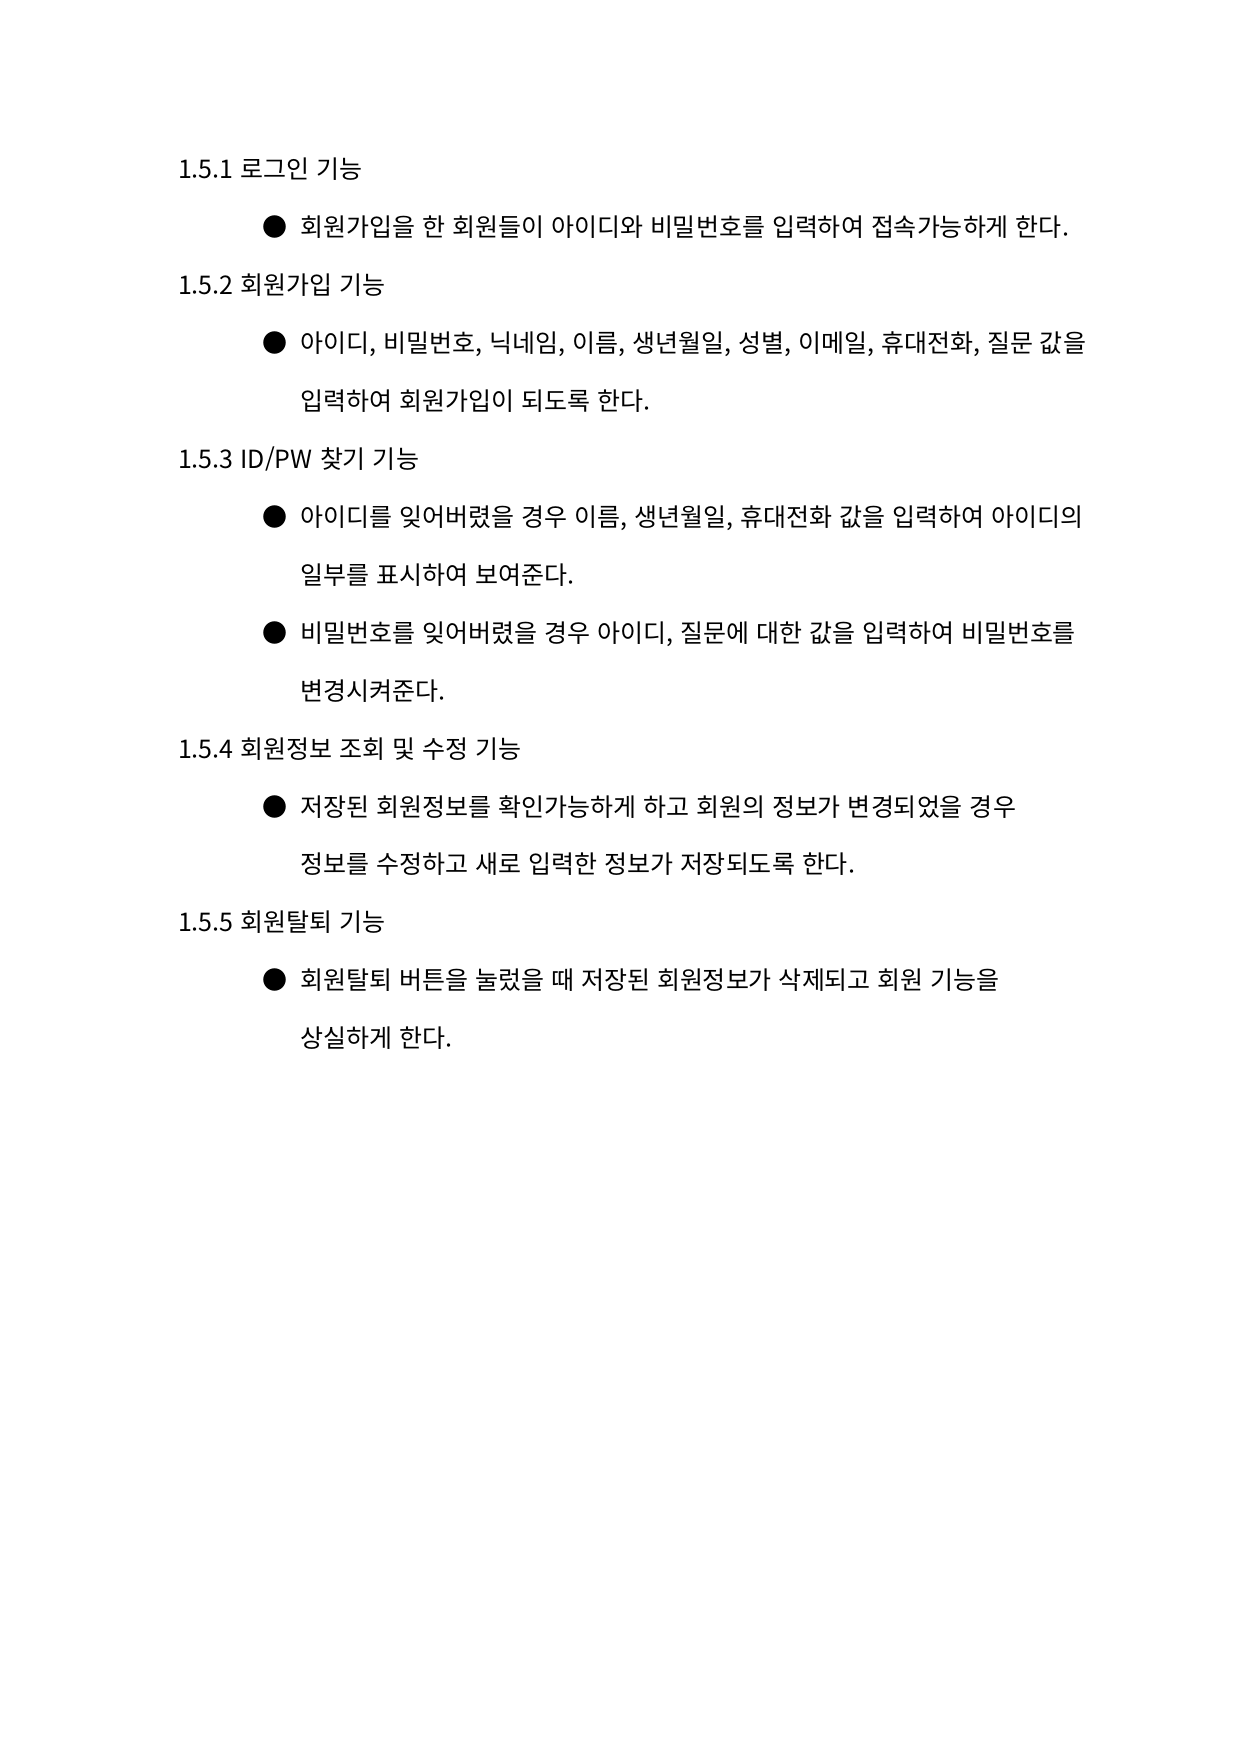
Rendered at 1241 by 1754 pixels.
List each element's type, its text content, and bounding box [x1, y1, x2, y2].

text 1.5.3 ID/PW 찾기 기능 [150, 439, 1090, 476]
list 아이디를 잊어버렸을 경우 이름, 생년월일, 휴대전화 값을 입력하여 아이디의 일부를 표시하여 보여준다. [262, 497, 1090, 592]
text 1.5.4 회원정보 조회 및 수정 기능 [150, 729, 1090, 765]
list 비밀번호를 잊어버렸을 경우 아이디, 질문에 대한 값을 입력하여 비밀번호를 변경시켜준다. [262, 613, 1090, 707]
list 저장된 회원정보를 확인가능하게 하고 회원의 정보가 변경되었을 경우 정보를 수정하고 새로 입력한 정보가 저장되도록 한다. [262, 787, 1090, 881]
text 1.5.1 로그인 기능 [150, 150, 1090, 186]
list 회원탈퇴 버튼을 눌렀을 때 저장된 회원정보가 삭제되고 회원 기능을 상실하게 한다. [262, 961, 1090, 1055]
text 1.5.5 회원탈퇴 기능 [150, 903, 1090, 939]
text 1.5.2 회원가입 기능 [150, 266, 1090, 302]
list 회원가입을 한 회원들이 아이디와 비밀번호를 입력하여 접속가능하게 한다. [262, 208, 1090, 244]
list 아이디, 비밀번호, 닉네임, 이름, 생년월일, 성별, 이메일, 휴대전화, 질문 값을 입력하여 회원가입이 되도록 한다. [262, 324, 1090, 418]
